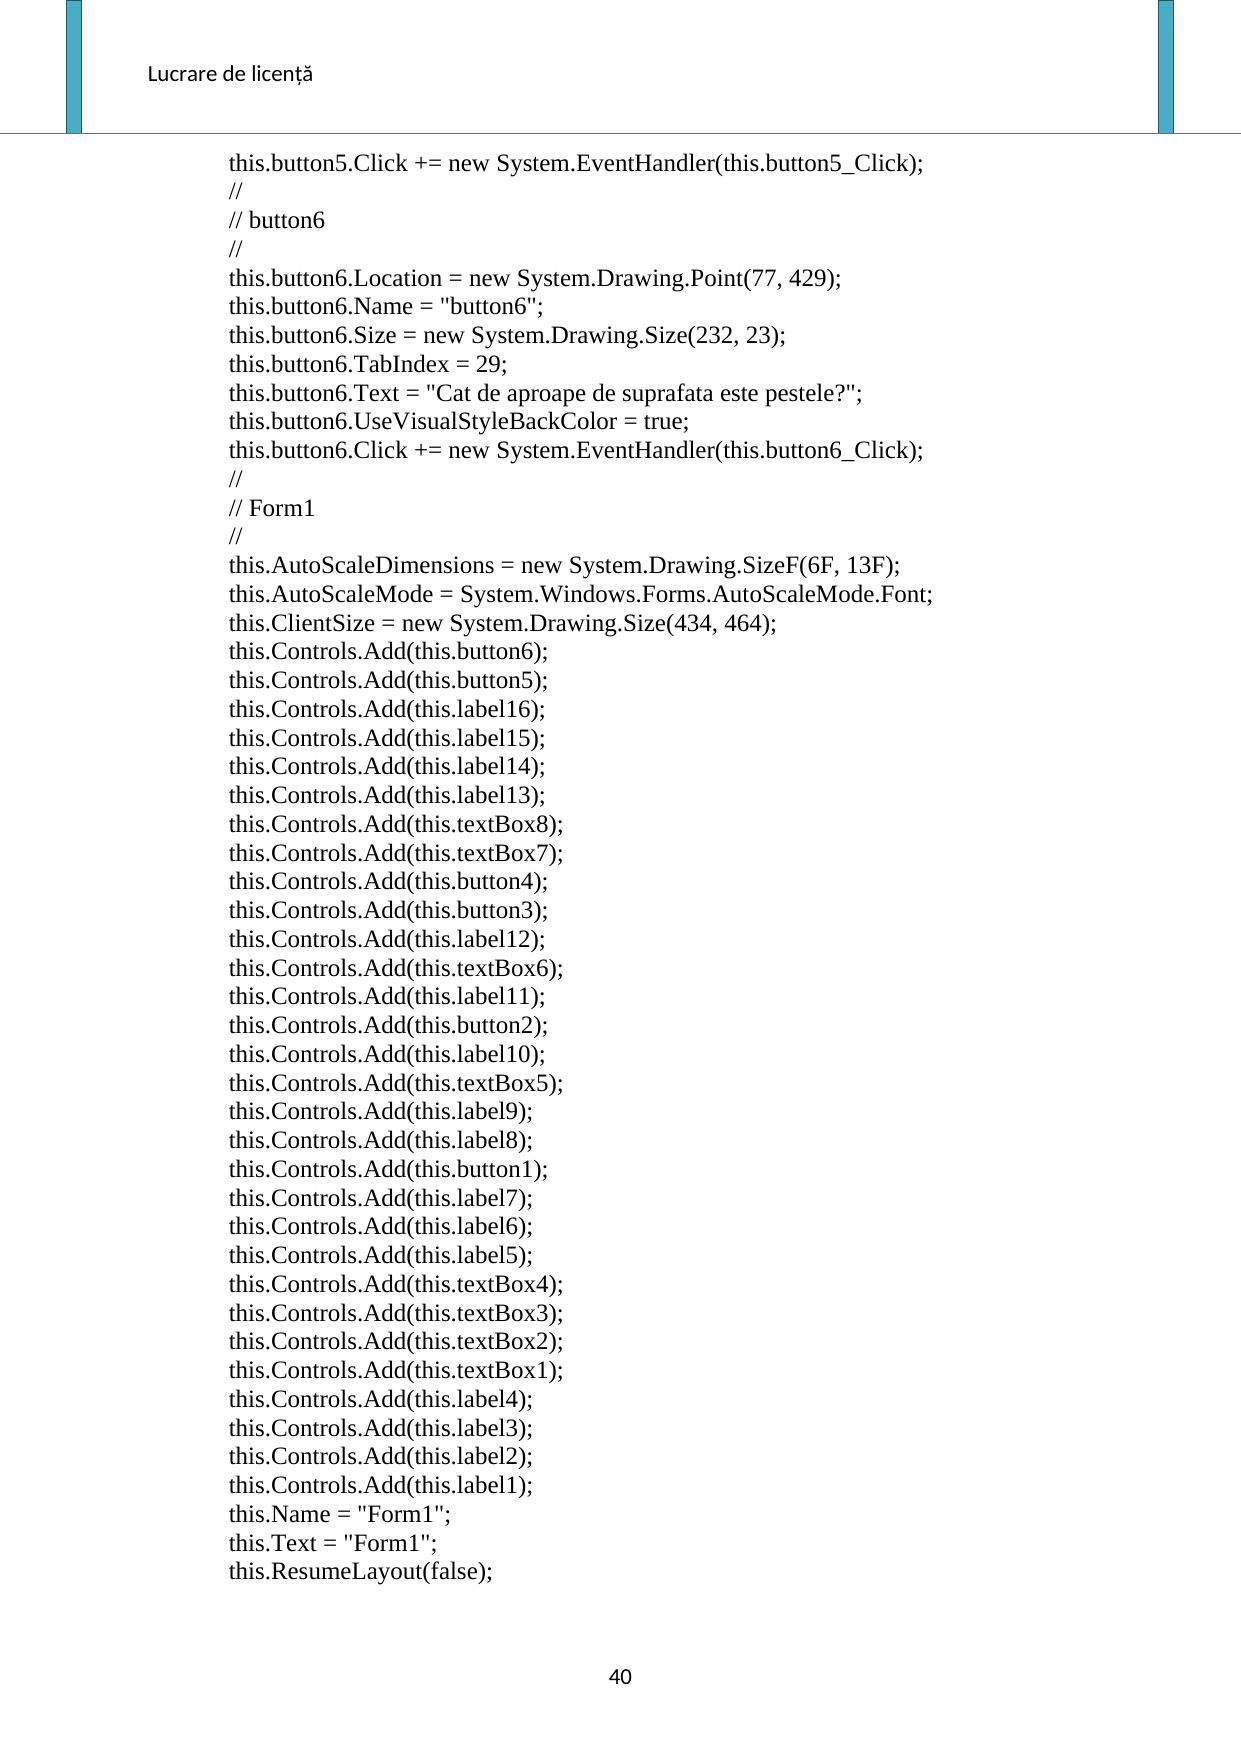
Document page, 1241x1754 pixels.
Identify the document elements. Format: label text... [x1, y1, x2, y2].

text this.Controls.Add(this.label6); [153, 1211, 1087, 1240]
text this.Controls.Add(this.textBox1); [153, 1355, 1087, 1384]
text this.Controls.Add(this.button5); [153, 665, 1087, 694]
text this.AutoScaleDimensions = new System.Drawing.SizeF(6F, 13F); [153, 550, 1087, 579]
text // [153, 234, 1087, 263]
text this.Controls.Add(this.label13); [153, 780, 1087, 809]
text this.Controls.Add(this.textBox4); [153, 1269, 1087, 1298]
text this.button5.Click += new System.EventHandler(this.button5_Click); [153, 148, 1087, 176]
text // button6 [153, 205, 1087, 234]
text this.Controls.Add(this.textBox7); [153, 838, 1087, 866]
text this.Controls.Add(this.label2); [153, 1441, 1087, 1470]
text // [153, 464, 1087, 493]
text this.Controls.Add(this.label12); [153, 924, 1087, 953]
text this.Controls.Add(this.button2); [153, 1010, 1087, 1039]
text this.Controls.Add(this.button4); [153, 866, 1087, 895]
text this.Controls.Add(this.textBox3); [153, 1298, 1087, 1326]
text this.Controls.Add(this.label15); [153, 723, 1087, 751]
text this.button6.Size = new System.Drawing.Size(232, 23); [153, 320, 1087, 349]
text // Form1 [153, 493, 1087, 521]
text this.Controls.Add(this.label8); [153, 1125, 1087, 1154]
text this.Controls.Add(this.textBox8); [153, 809, 1087, 838]
text this.Text = "Form1"; [153, 1528, 1087, 1556]
text this.Controls.Add(this.label16); [153, 694, 1087, 723]
text // [153, 521, 1087, 550]
text this.button6.Location = new System.Drawing.Point(77, 429); [153, 263, 1087, 291]
text this.Controls.Add(this.button3); [153, 895, 1087, 924]
text this.button6.UseVisualStyleBackColor = true; [153, 406, 1087, 435]
text this.ClientSize = new System.Drawing.Size(434, 464); [153, 608, 1087, 636]
text this.Controls.Add(this.textBox5); [153, 1068, 1087, 1096]
text this.Controls.Add(this.button6); [153, 636, 1087, 665]
text this.Name = "Form1"; [153, 1499, 1087, 1528]
text this.Controls.Add(this.label4); [153, 1384, 1087, 1413]
text this.Controls.Add(this.label11); [153, 981, 1087, 1010]
text this.Controls.Add(this.button1); [153, 1154, 1087, 1183]
text this.ResumeLayout(false); [153, 1556, 1087, 1585]
text this.Controls.Add(this.textBox2); [153, 1326, 1087, 1355]
text this.Controls.Add(this.label3); [153, 1413, 1087, 1441]
text this.Controls.Add(this.label9); [153, 1096, 1087, 1125]
text this.AutoScaleMode = System.Windows.Forms.AutoScaleMode.Font; [153, 579, 1087, 608]
text this.button6.Name = "button6"; [153, 291, 1087, 320]
text // [153, 176, 1087, 205]
text this.Controls.Add(this.label7); [153, 1183, 1087, 1211]
text this.Controls.Add(this.label5); [153, 1240, 1087, 1269]
text this.Controls.Add(this.label14); [153, 751, 1087, 780]
text this.button6.TabIndex = 29; [153, 349, 1087, 378]
text this.Controls.Add(this.textBox6); [153, 953, 1087, 981]
text this.Controls.Add(this.label1); [153, 1470, 1087, 1499]
text this.button6.Click += new System.EventHandler(this.button6_Click); [153, 435, 1087, 464]
text this.Controls.Add(this.label10); [153, 1039, 1087, 1068]
text this.button6.Text = "Cat de aproape de suprafata este pestele?"; [153, 378, 1087, 406]
